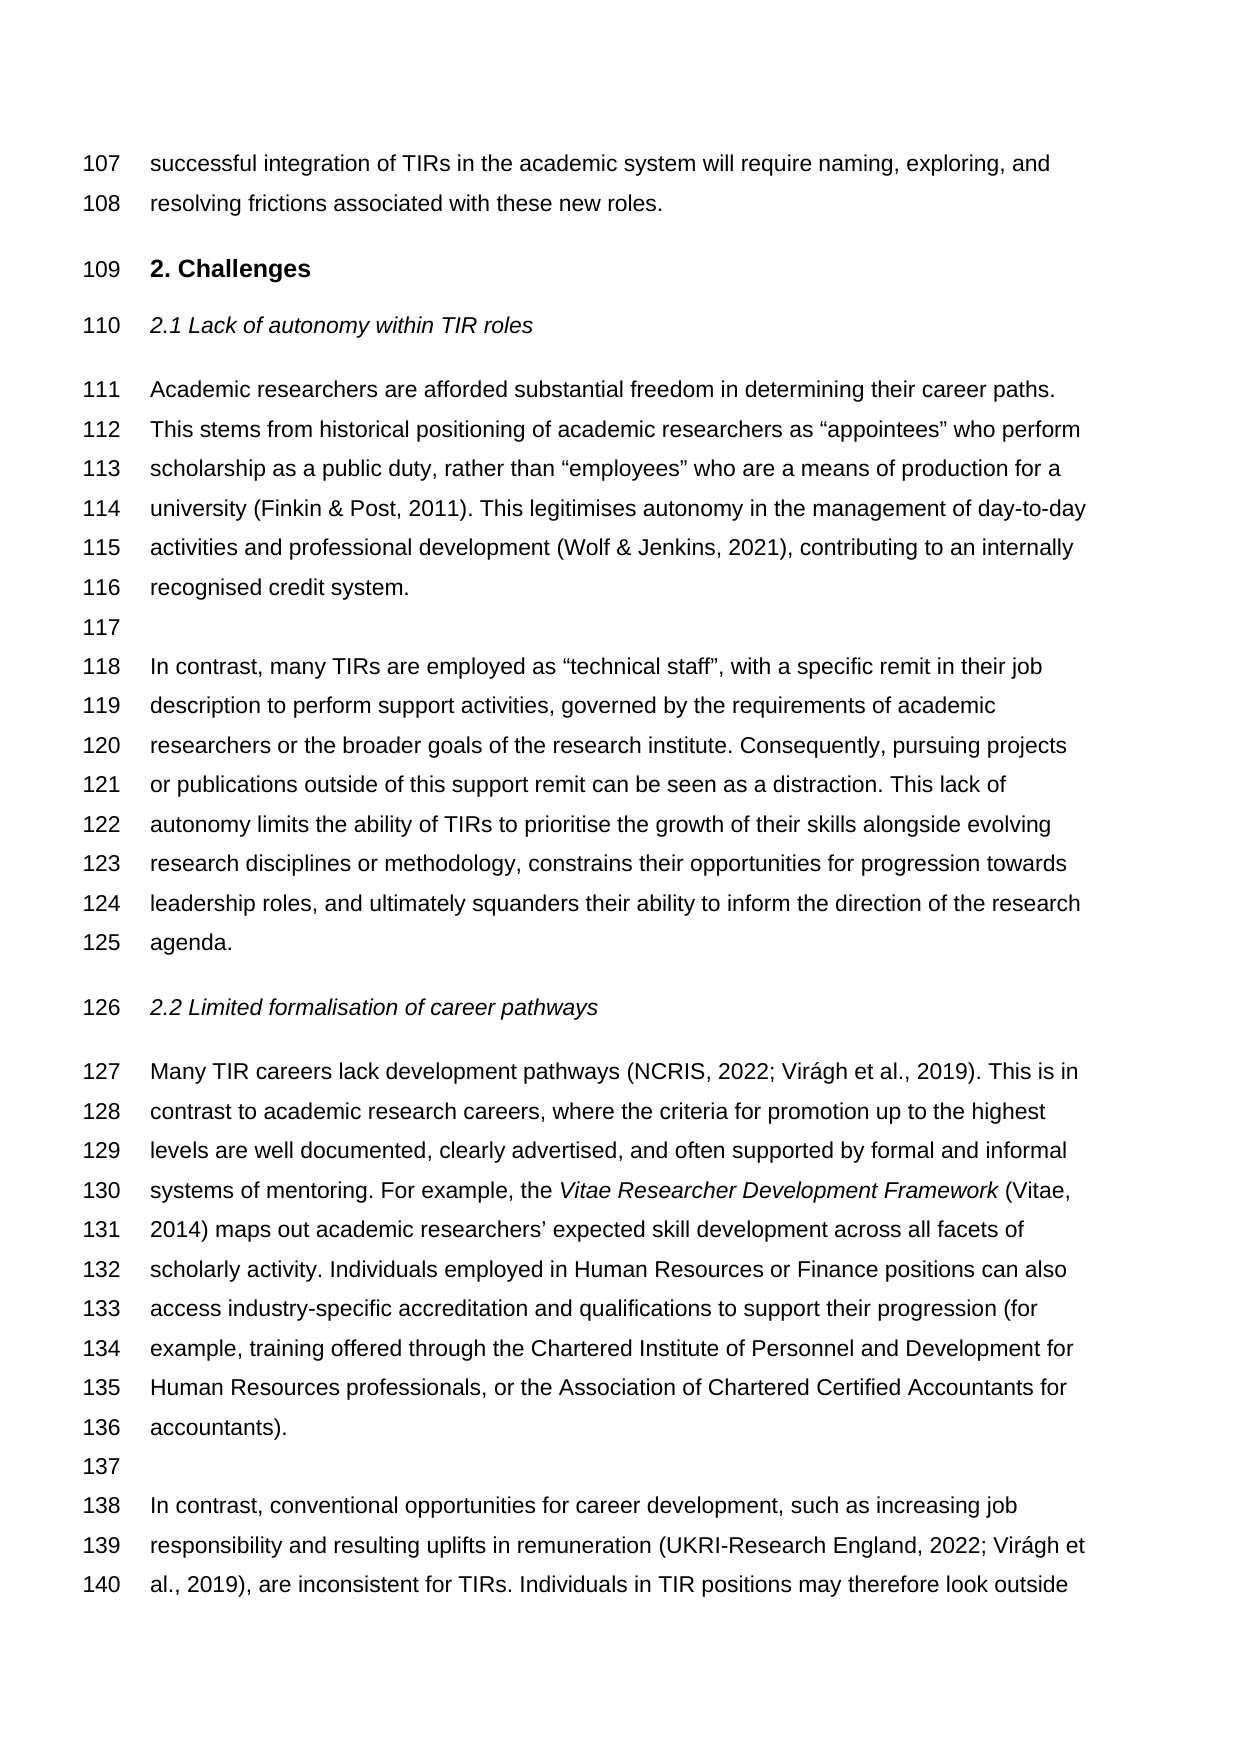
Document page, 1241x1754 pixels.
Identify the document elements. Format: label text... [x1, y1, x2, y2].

text Many TIR careers lack development pathways (NCRIS, 2022; Virágh et al., 2019). This is in contrast to academic research careers, where the criteria for promotion up to the highest levels are well documented, clearly advertised, and often supported by formal and informal systems of mentoring. For example, the Vitae Researcher Development Framework (Vitae, 2014) maps out academic researchers’ expected skill development across all facets of scholarly activity. Individuals employed in Human Resources or Finance positions can also access industry-specific accreditation and qualifications to support their progression (for example, training offered through the Chartered Institute of Personnel and Development for Human Resources professionals, or the Association of Chartered Certified Accountants for accountants). [150, 1058, 1090, 1440]
subtitle 2.2 Limited formalisation of career pathways [150, 994, 1090, 1020]
subtitle 2. Challenges [150, 254, 1090, 283]
text In contrast, many TIRs are employed as “technical staff”, with a specific remit in their job description to perform support activities, governed by the requirements of academic researchers or the broader goals of the research institute. Consequently, pursuing projects or publications outside of this support remit can be seen as a distraction. This lack of autonomy limits the ability of TIRs to prioritise the growth of their skills alongside evolving research disciplines or methodology, constrains their opportunities for progression towards leadership roles, and ultimately squanders their ability to inform the direction of the research agenda. [150, 653, 1090, 956]
subtitle 2.1 Lack of autonomy within TIR roles [150, 312, 1090, 338]
